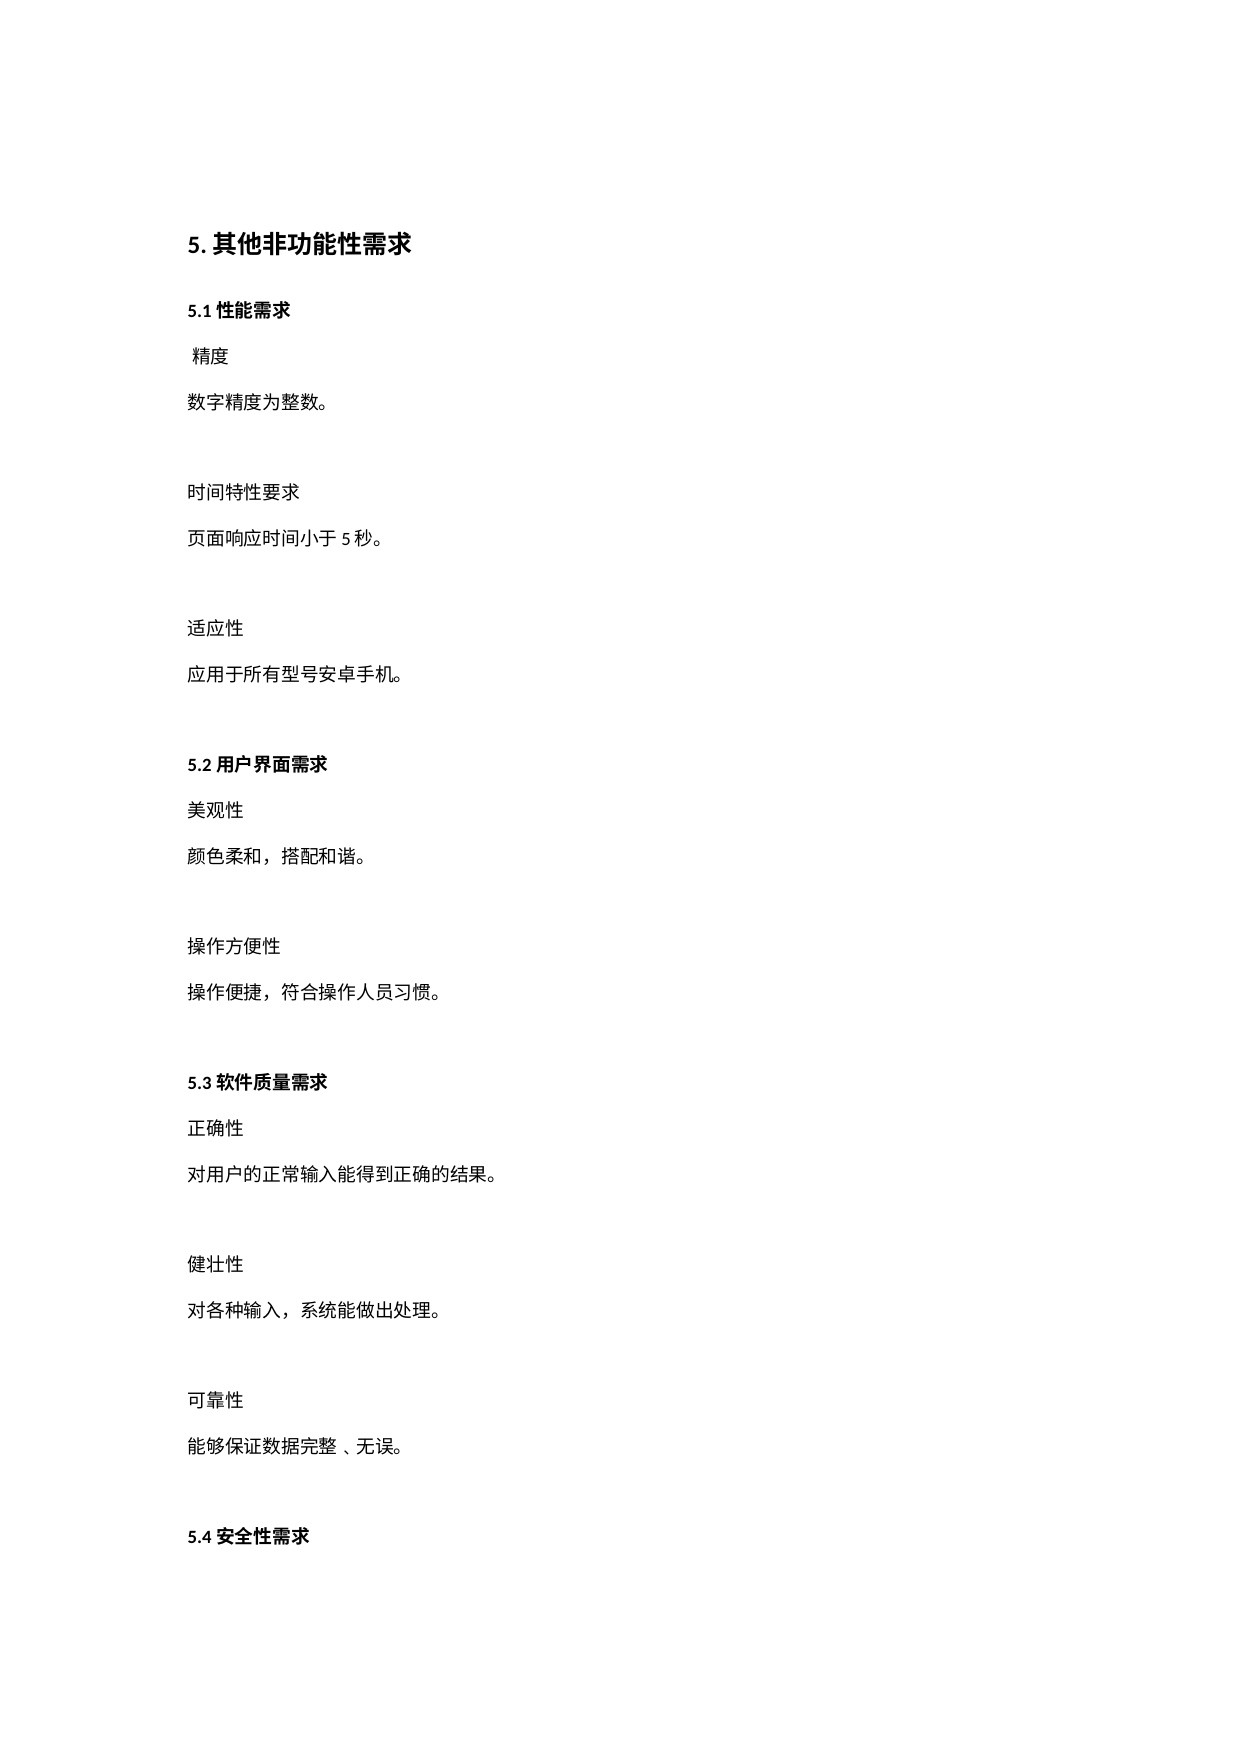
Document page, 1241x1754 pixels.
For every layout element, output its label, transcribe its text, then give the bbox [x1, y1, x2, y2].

text 正确性 [187, 1111, 1053, 1144]
text 对各种输入，系统能做出处理。 [187, 1293, 1053, 1326]
text 5.1 性能需求 [187, 293, 1053, 325]
text 精度 [187, 339, 1053, 371]
text 对用户的正常输入能得到正确的结果。 [187, 1157, 1053, 1190]
text 操作便捷，符合操作人员习惯。 [187, 975, 1053, 1008]
text 5. 其他非功能性需求 [187, 210, 1053, 275]
text 能够保证数据完整﹑无误。 [187, 1429, 1053, 1462]
text 美观性 [187, 793, 1053, 826]
text 健壮性 [187, 1247, 1053, 1280]
text 5.2 用户界面需求 [187, 747, 1053, 779]
text 操作方便性 [187, 929, 1053, 962]
text 颜色柔和，搭配和谐。 [187, 839, 1053, 872]
text 5.4 安全性需求 [187, 1519, 1053, 1552]
text 页面响应时间小于5秒。 [187, 521, 1053, 553]
text 5.3 软件质量需求 [187, 1065, 1053, 1098]
text 可靠性 [187, 1383, 1053, 1416]
text 应用于所有型号安卓手机。 [187, 657, 1053, 689]
text 适应性 [187, 611, 1053, 643]
text 时间特性要求 [187, 475, 1053, 507]
text 数字精度为整数。 [187, 385, 1053, 417]
